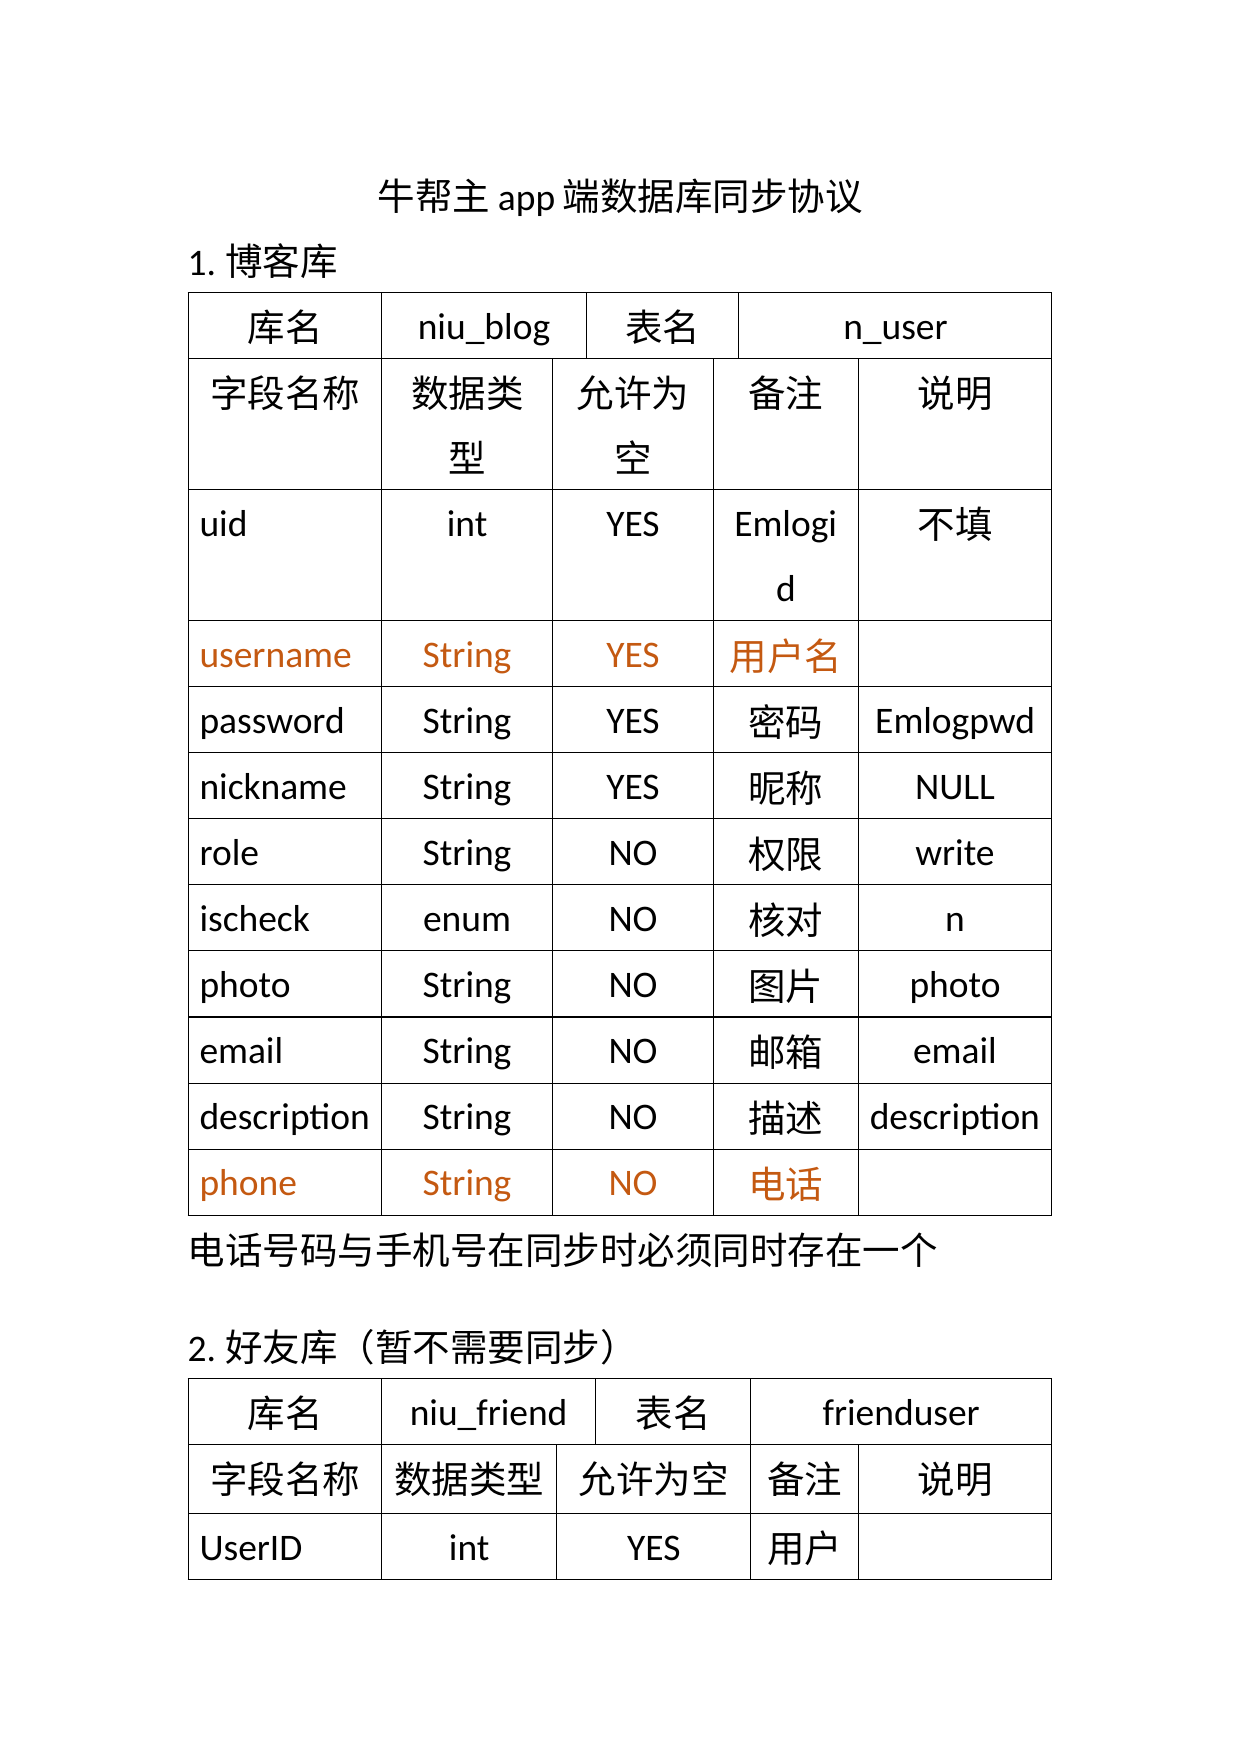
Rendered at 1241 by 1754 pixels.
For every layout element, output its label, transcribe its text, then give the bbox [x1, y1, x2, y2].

table_cell String [382, 951, 552, 1016]
table_cell 备注 [751, 1445, 858, 1513]
table_cell String [382, 1018, 552, 1082]
table_cell int [382, 1514, 556, 1579]
table_cell NO [553, 1018, 713, 1082]
table_cell 描述 [714, 1084, 858, 1148]
list 好友库（暂不需要同步） [187, 1313, 1053, 1378]
table_cell NO [553, 819, 713, 884]
table_cell phone [189, 1150, 381, 1214]
table_header n_user [739, 293, 1051, 358]
table_cell password [189, 687, 381, 752]
table_cell String [382, 687, 552, 752]
table_cell 不填 [859, 490, 1051, 620]
table_cell 昵称 [714, 753, 858, 818]
table_cell 允许为空 [557, 1445, 750, 1513]
table_cell description [189, 1084, 381, 1148]
table_cell String [382, 1084, 552, 1148]
table_cell email [189, 1018, 381, 1082]
table_cell String [382, 753, 552, 818]
table_cell String [382, 819, 552, 884]
table_cell 图片 [714, 951, 858, 1016]
table_cell nickname [189, 753, 381, 818]
table_cell 用户名 [714, 621, 858, 686]
table_cell Emlogpwd [859, 687, 1051, 752]
table_cell 字段名称 [189, 359, 381, 489]
table_header 表名 [596, 1379, 750, 1444]
table_cell 密码 [714, 687, 858, 752]
table_cell 电话 [714, 1150, 858, 1214]
table_cell 核对 [714, 885, 858, 950]
table_cell [859, 1150, 1051, 1214]
table_cell String [382, 1150, 552, 1214]
table_cell 数据类型 [382, 1445, 556, 1513]
table_cell [859, 1514, 1051, 1579]
table_cell 说明 [859, 1445, 1051, 1513]
table_cell n [859, 885, 1051, 950]
table_cell 权限 [714, 819, 858, 884]
table_header niu_friend [382, 1379, 595, 1444]
table_cell UserID [189, 1514, 381, 1579]
table_header 库名 [189, 293, 381, 358]
table_cell role [189, 819, 381, 884]
table_cell 允许为空 [553, 359, 713, 489]
table_header 库名 [189, 1379, 381, 1444]
table_cell username [189, 621, 381, 686]
text 牛帮主app端数据库同步协议 [187, 162, 1053, 227]
table_cell NO [553, 951, 713, 1016]
table_cell NO [553, 1150, 713, 1214]
table_cell NO [553, 1084, 713, 1148]
table_header niu_blog [382, 293, 586, 358]
table_header frienduser [751, 1379, 1051, 1444]
list 博客库 [187, 227, 1053, 292]
table_cell YES [553, 490, 713, 620]
table_cell NO [553, 885, 713, 950]
table_cell int [382, 490, 552, 620]
text 电话号码与手机号在同步时必须同时存在一个 [187, 1216, 1053, 1281]
table_header 表名 [587, 293, 738, 358]
table_cell enum [382, 885, 552, 950]
table_cell email [859, 1018, 1051, 1082]
table_cell photo [189, 951, 381, 1016]
table_cell 用户id [751, 1514, 858, 1579]
table_cell 说明 [859, 359, 1051, 489]
table_cell 数据类型 [382, 359, 552, 489]
table_cell [859, 621, 1051, 686]
table_cell YES [557, 1514, 750, 1579]
table_cell photo [859, 951, 1051, 1016]
table_cell description [859, 1084, 1051, 1148]
table_cell NULL [859, 753, 1051, 818]
table_cell write [859, 819, 1051, 884]
table_cell uid [189, 490, 381, 620]
table_cell YES [553, 753, 713, 818]
table_cell YES [553, 687, 713, 752]
table_cell 邮箱 [714, 1018, 858, 1082]
table_cell Emlogid [714, 490, 858, 620]
table_cell ischeck [189, 885, 381, 950]
table_cell YES [553, 621, 713, 686]
table_cell 字段名称 [189, 1445, 381, 1513]
table_cell 备注 [714, 359, 858, 489]
table_cell String [382, 621, 552, 686]
